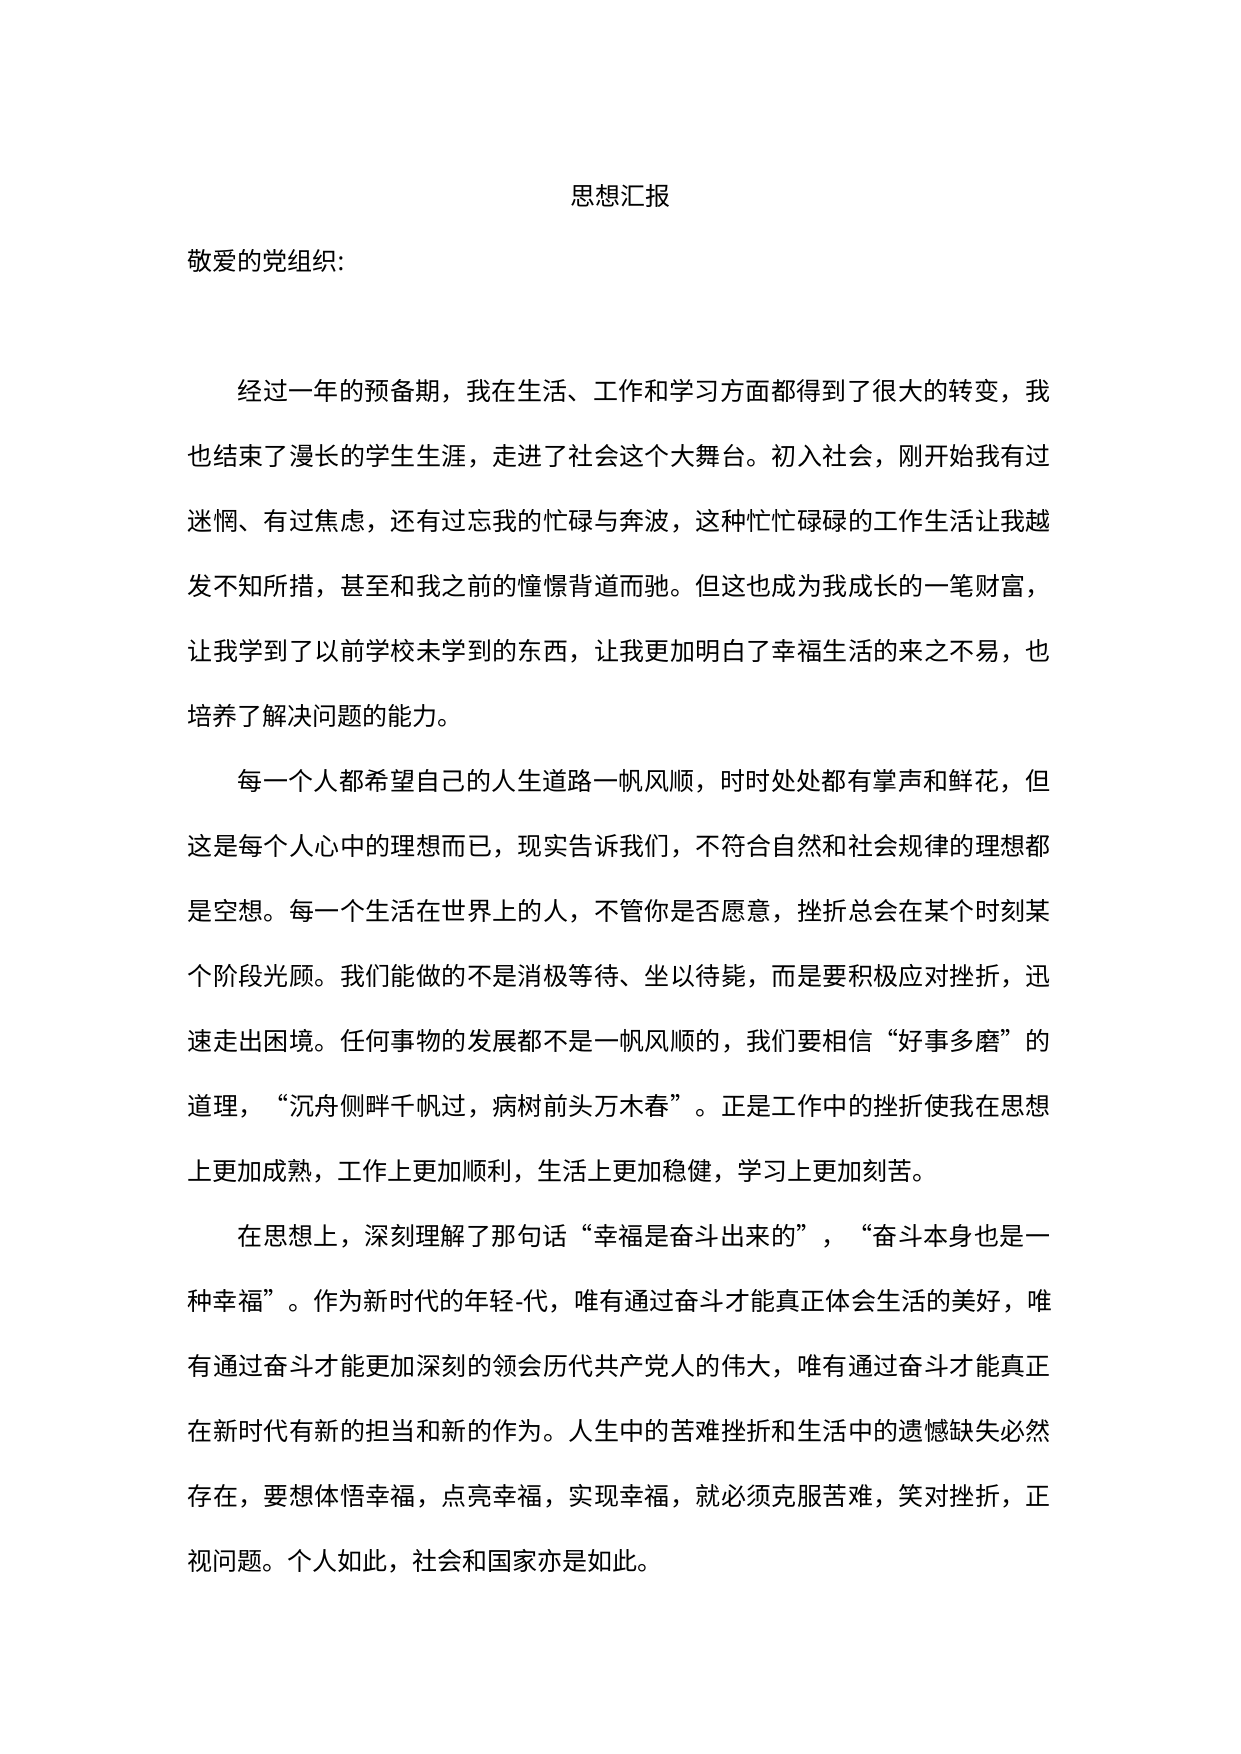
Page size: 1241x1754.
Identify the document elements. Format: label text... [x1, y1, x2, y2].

text 思想汇报 [187, 162, 1053, 227]
text 敬爱的党组织: [187, 227, 1053, 292]
text 每一个人都希望自己的人生道路一帆风顺，时时处处都有掌声和鲜花，但这是每个人心中的理想而已，现实告诉我们，不符合自然和社会规律的理想都是空想。每一个生活在世界上的人，不管你是否愿意，挫折总会在某个时刻某个阶段光顾。我们能做的不是消极等待、坐以待毙，而是要积极应对挫折，迅速走出困境。任何事物的发展都不是一帆风顺的，我们要相信“好事多磨”的道理，“沉舟侧畔千帆过，病树前头万木春”。正是工作中的挫折使我在思想上更加成熟，工作上更加顺利，生活上更加稳健，学习上更加刻苦。 [187, 747, 1053, 1202]
text 在思想上，深刻理解了那句话“幸福是奋斗出来的”，“奋斗本身也是一种幸福”。作为新时代的年轻-代，唯有通过奋斗才能真正体会生活的美好，唯有通过奋斗才能更加深刻的领会历代共产党人的伟大，唯有通过奋斗才能真正在新时代有新的担当和新的作为。人生中的苦难挫折和生活中的遗憾缺失必然存在，要想体悟幸福，点亮幸福，实现幸福，就必须克服苦难，笑对挫折，正视问题。个人如此，社会和国家亦是如此。 [187, 1202, 1053, 1592]
text 经过一年的预备期，我在生活、工作和学习方面都得到了很大的转变，我也结束了漫长的学生生涯，走进了社会这个大舞台。初入社会，刚开始我有过迷惘、有过焦虑，还有过忘我的忙碌与奔波，这种忙忙碌碌的工作生活让我越发不知所措，甚至和我之前的憧憬背道而驰。但这也成为我成长的一笔财富，让我学到了以前学校未学到的东西，让我更加明白了幸福生活的来之不易，也培养了解决问题的能力。 [187, 357, 1053, 747]
